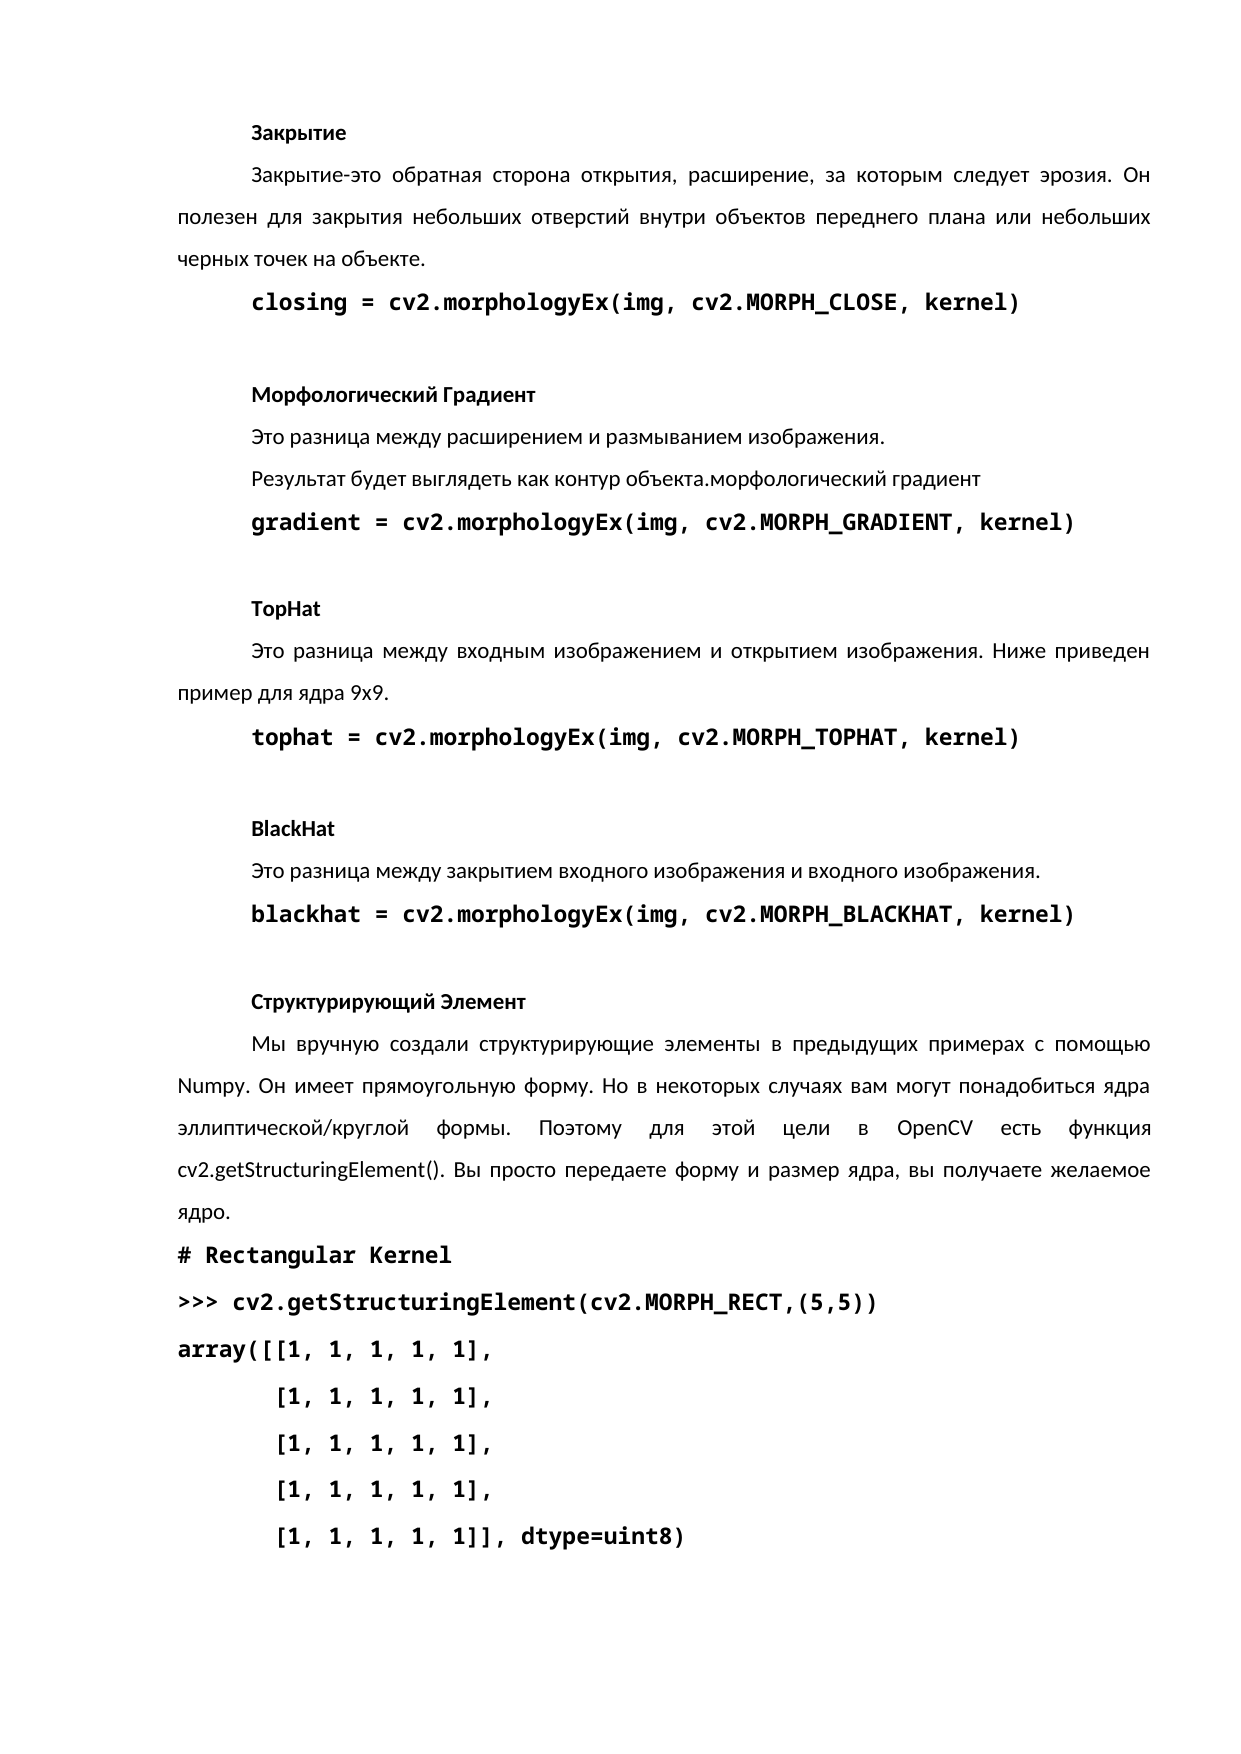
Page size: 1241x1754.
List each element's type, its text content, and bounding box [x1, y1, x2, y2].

text tophat = cv2.morphologyEx(img, cv2.MORPH_TOPHAT, kernel) [177, 721, 1152, 752]
text Мы вручную создали структурирующие элементы в предыдущих примерах с помощью Numpy. Он имеет прямоугольную форму. Но в некоторых случаях вам могут понадобиться ядра эллиптической/круглой формы. Поэтому для этой цели в OpenCV есть функция cv2.getStructuringElement(). Вы просто передаете форму и размер ядра, вы получаете желаемое ядро. [177, 1029, 1152, 1225]
text >>> cv2.getStructuringElement(cv2.MORPH_RECT,(5,5)) [177, 1286, 1152, 1317]
text gradient = cv2.morphologyEx(img, cv2.MORPH_GRADIENT, kernel) [177, 506, 1152, 537]
text array([[1, 1, 1, 1, 1], [177, 1333, 1152, 1364]
text TopHat [177, 594, 1152, 623]
text blackhat = cv2.morphologyEx(img, cv2.MORPH_BLACKHAT, kernel) [177, 898, 1152, 929]
text Это разница между расширением и размыванием изображения. [177, 422, 1152, 450]
text # Rectangular Kernel [177, 1239, 1152, 1270]
text Результат будет выглядеть как контур объекта.морфологический градиент [177, 464, 1152, 492]
text [1, 1, 1, 1, 1], [177, 1379, 1152, 1411]
text closing = cv2.morphologyEx(img, cv2.MORPH_CLOSE, kernel) [177, 286, 1152, 317]
text BlackHat [177, 814, 1152, 842]
text Структурирующий Элемент [177, 987, 1152, 1015]
text [1, 1, 1, 1, 1]], dtype=uint8) [177, 1520, 1152, 1551]
text [1, 1, 1, 1, 1], [177, 1473, 1152, 1504]
text Закрытие-это обратная сторона открытия, расширение, за которым следует эрозия. Он полезен для закрытия небольших отверстий внутри объектов переднего плана или небольших черных точек на объекте. [177, 160, 1152, 272]
text Закрытие [177, 118, 1152, 146]
text Морфологический Градиент [177, 380, 1152, 408]
text Это разница между закрытием входного изображения и входного изображения. [177, 856, 1152, 884]
text Это разница между входным изображением и открытием изображения. Ниже приведен пример для ядра 9x9. [177, 637, 1152, 707]
text [1, 1, 1, 1, 1], [177, 1426, 1152, 1458]
